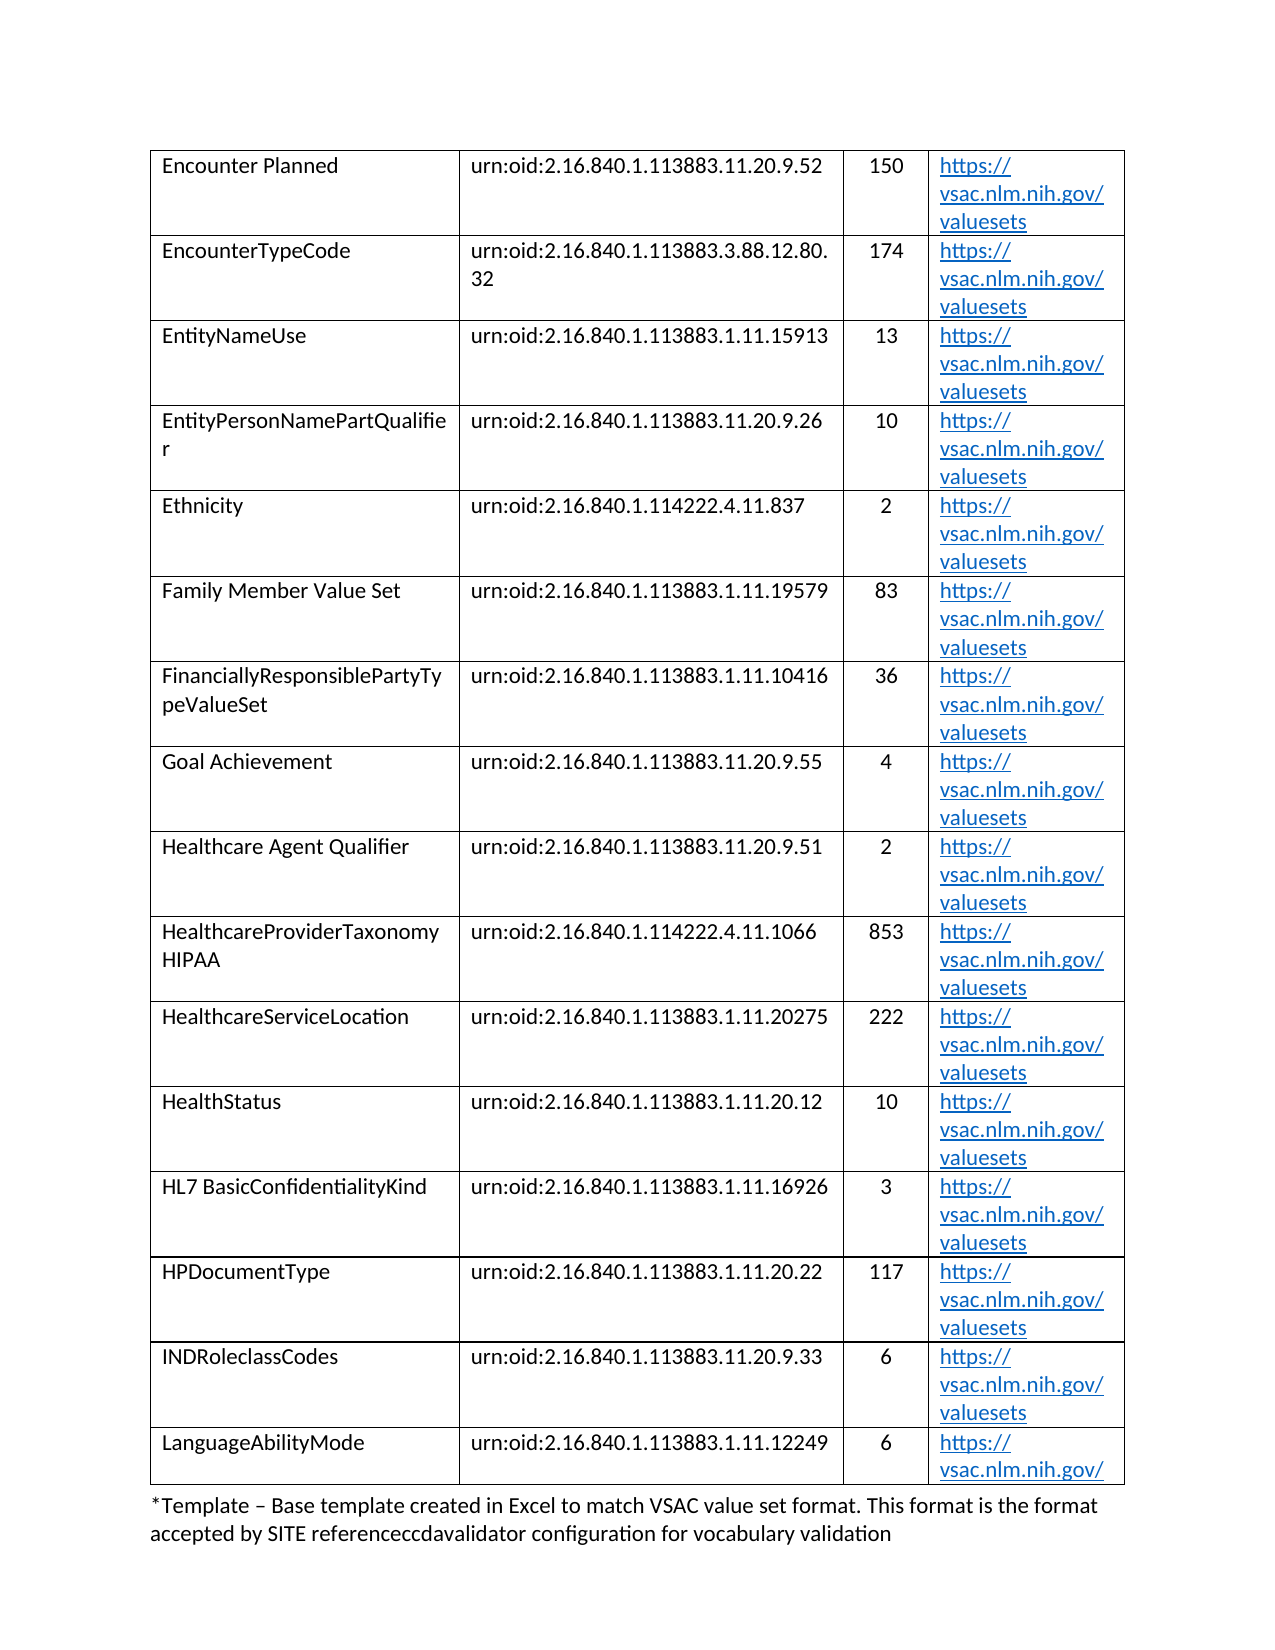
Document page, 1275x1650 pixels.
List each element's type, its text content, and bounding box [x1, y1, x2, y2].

table_cell https://vsac.nlm.nih.gov/valuesets [929, 577, 1124, 661]
table_cell https://vsac.nlm.nih.gov/valuesets [929, 1258, 1124, 1341]
table_cell https://vsac.nlm.nih.gov/valuesets [929, 406, 1124, 490]
table_cell https://vsac.nlm.nih.gov/valuesets [929, 1002, 1124, 1086]
table_cell https://vsac.nlm.nih.gov/valuesets [929, 1343, 1124, 1427]
table_cell urn:oid:2.16.840.1.113883.1.11.20.22 [460, 1258, 843, 1341]
table_cell HealthcareProviderTaxonomyHIPAA [151, 917, 459, 1001]
table_cell Goal Achievement [151, 747, 459, 831]
table_cell HealthcareServiceLocation [151, 1002, 459, 1086]
table_cell 117 [844, 1258, 928, 1341]
table_cell urn:oid:2.16.840.1.113883.1.11.20.12 [460, 1087, 843, 1171]
table_cell urn:oid:2.16.840.1.114222.4.11.1066 [460, 917, 843, 1001]
table_cell 6 [844, 1343, 928, 1427]
table_cell urn:oid:2.16.840.1.113883.11.20.9.33 [460, 1343, 843, 1427]
table_cell https://vsac.nlm.nih.gov/valuesets [929, 491, 1124, 576]
table_cell urn:oid:2.16.840.1.113883.3.88.12.80.32 [460, 236, 843, 320]
table_cell https://vsac.nlm.nih.gov/valuesets [929, 662, 1124, 746]
table_cell EncounterTypeCode [151, 236, 459, 320]
table_cell https://vsac.nlm.nih.gov/valuesets [929, 747, 1124, 831]
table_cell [929, 1428, 1124, 1484]
table_cell 853 [844, 917, 928, 1001]
table_cell 222 [844, 1002, 928, 1086]
table_cell 83 [844, 577, 928, 661]
table_cell 10 [844, 406, 928, 490]
table_cell INDRoleclassCodes [151, 1343, 459, 1427]
table_cell Ethnicity [151, 491, 459, 576]
table_cell 6 [844, 1428, 928, 1484]
table_cell Healthcare Agent Qualifier [151, 832, 459, 916]
table_cell Encounter Planned [151, 151, 459, 235]
table_cell urn:oid:2.16.840.1.113883.1.11.16926 [460, 1172, 843, 1256]
table_cell 4 [844, 747, 928, 831]
table_cell 150 [844, 151, 928, 235]
table_cell urn:oid:2.16.840.1.113883.11.20.9.26 [460, 406, 843, 490]
table_cell Family Member Value Set [151, 577, 459, 661]
table_cell 2 [844, 832, 928, 916]
table_cell HL7 BasicConfidentialityKind [151, 1172, 459, 1256]
table_cell HealthStatus [151, 1087, 459, 1171]
table_cell https://vsac.nlm.nih.gov/valuesets [929, 1087, 1124, 1171]
table_cell 13 [844, 321, 928, 405]
table_cell urn:oid:2.16.840.1.113883.11.20.9.55 [460, 747, 843, 831]
table_cell urn:oid:2.16.840.1.113883.1.11.10416 [460, 662, 843, 746]
table_cell FinanciallyResponsiblePartyTypeValueSet [151, 662, 459, 746]
table_cell https://vsac.nlm.nih.gov/valuesets [929, 1172, 1124, 1256]
table_cell HPDocumentType [151, 1258, 459, 1341]
table_cell 2 [844, 491, 928, 576]
table_cell https://vsac.nlm.nih.gov/valuesets [929, 832, 1124, 916]
table_cell 10 [844, 1087, 928, 1171]
table_cell EntityNameUse [151, 321, 459, 405]
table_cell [929, 151, 1124, 235]
table_cell https://vsac.nlm.nih.gov/valuesets [929, 917, 1124, 1001]
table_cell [460, 1428, 843, 1484]
table_cell 174 [844, 236, 928, 320]
table_cell LanguageAbilityMode [151, 1428, 459, 1484]
table_cell urn:oid:2.16.840.1.113883.11.20.9.52 [460, 151, 843, 235]
table_cell https://vsac.nlm.nih.gov/valuesets [929, 321, 1124, 405]
table_cell 3 [844, 1172, 928, 1256]
table_cell https://vsac.nlm.nih.gov/valuesets [929, 236, 1124, 320]
table_cell urn:oid:2.16.840.1.113883.1.11.20275 [460, 1002, 843, 1086]
table_cell urn:oid:2.16.840.1.114222.4.11.837 [460, 491, 843, 576]
table_cell urn:oid:2.16.840.1.113883.1.11.15913 [460, 321, 843, 405]
table_cell EntityPersonNamePartQualifier [151, 406, 459, 490]
table_cell urn:oid:2.16.840.1.113883.11.20.9.51 [460, 832, 843, 916]
table_cell 36 [844, 662, 928, 746]
table_cell urn:oid:2.16.840.1.113883.1.11.19579 [460, 577, 843, 661]
